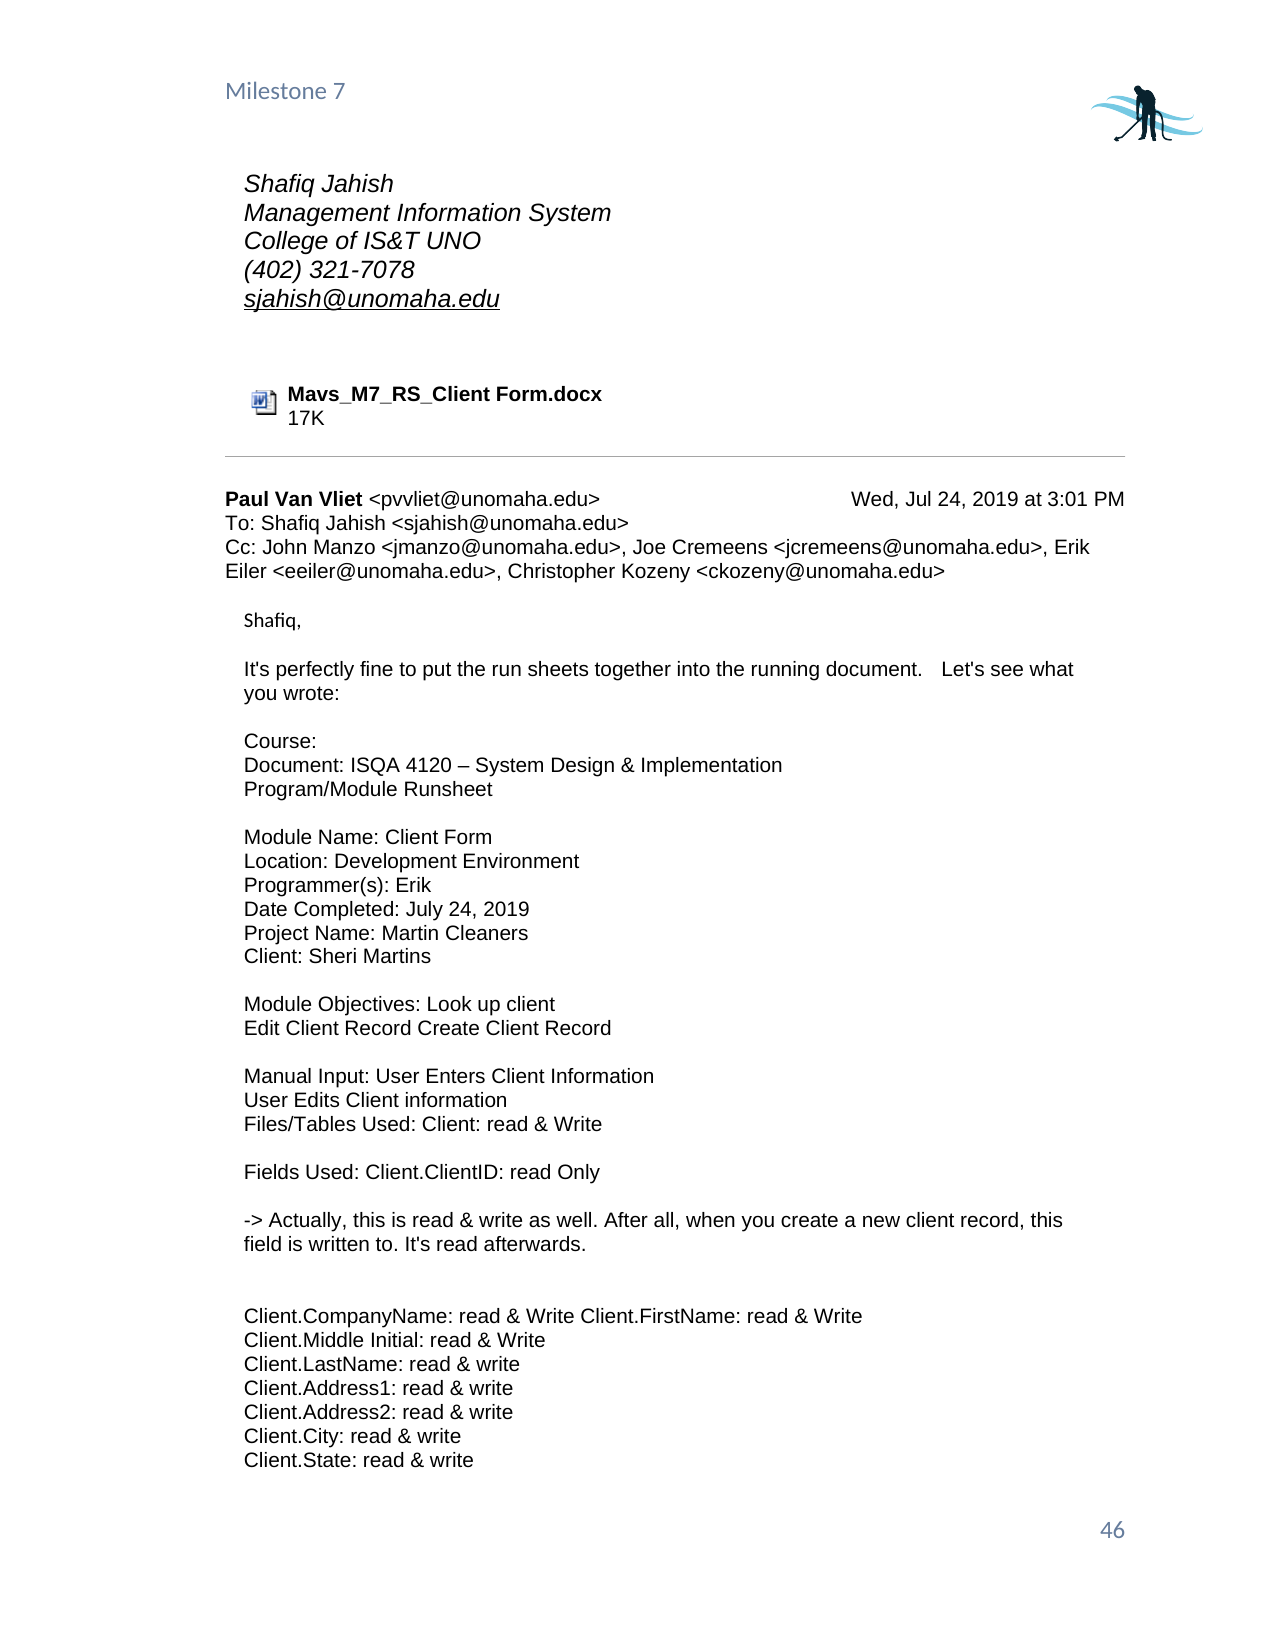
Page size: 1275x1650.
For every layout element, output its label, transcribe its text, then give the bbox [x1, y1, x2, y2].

picture [251, 390, 277, 415]
table_cell [225, 150, 1125, 456]
table_cell To: Shafiq Jahish <sjahish@unomaha.edu> Cc: John Manzo <jmanzo@unomaha.edu>, Joe Cremeens <jcremeens@unomaha.edu>, Erik Eiler <eeiler@unomaha.edu>, Christopher Kozeny <ckozeny@unomaha.edu> [225, 511, 1125, 589]
table_header Paul Van Vliet <pvvliet@unomaha.edu> [225, 487, 796, 511]
table_header Wed, Jul 24, 2019 at 3:01 PM [796, 487, 1125, 511]
picture [1090, 85, 1203, 142]
table_cell [225, 589, 1125, 1490]
